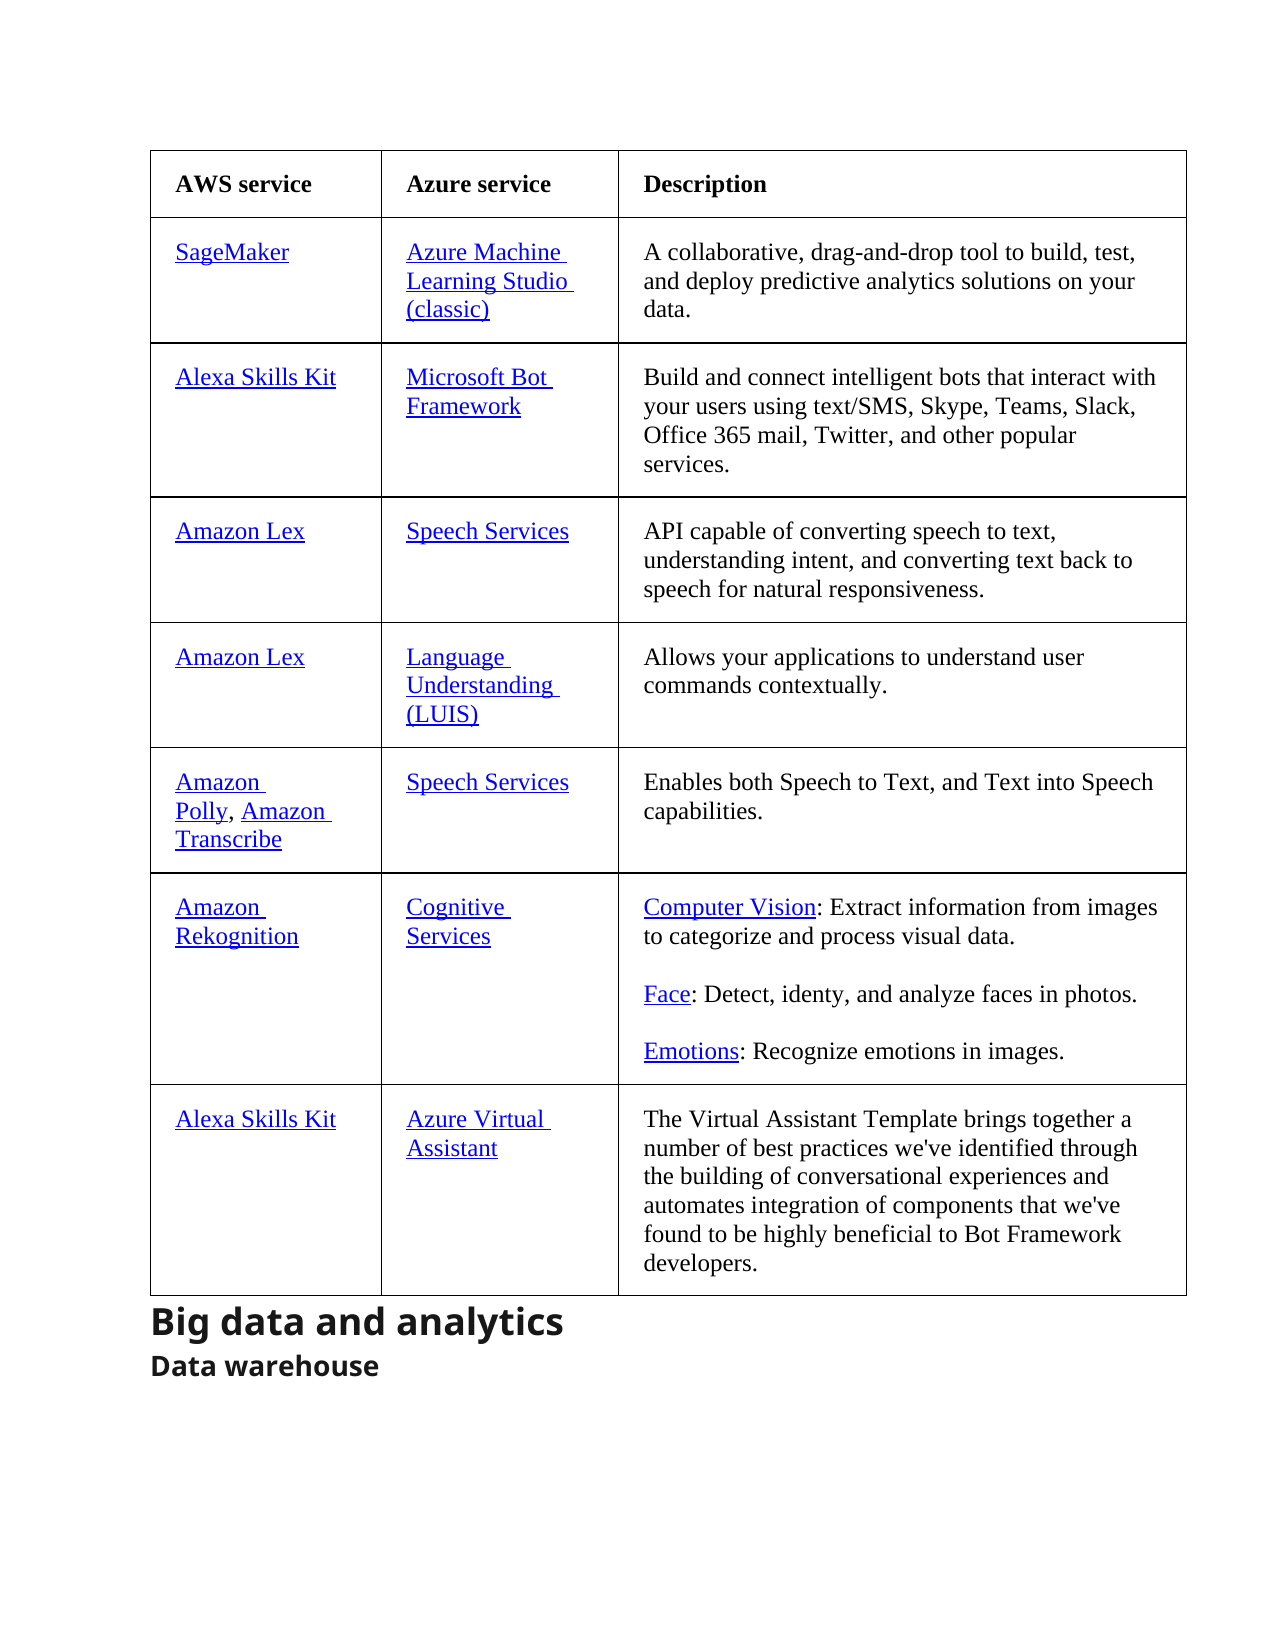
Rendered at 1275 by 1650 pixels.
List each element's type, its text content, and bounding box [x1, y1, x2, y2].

table_cell Computer Vision: Extract information from images to categorize and process visual data. Face: Detect, identy, and analyze faces in photos. Emotions: Recognize emotions in images. [619, 874, 1186, 1084]
table_cell Allows your applications to understand user commands contextually. [619, 623, 1186, 747]
table_header Description [619, 151, 1186, 217]
table_header AWS service [151, 151, 381, 217]
table_cell Alexa Skills Kit [151, 1085, 381, 1295]
table_cell Microsoft Bot Framework [382, 344, 618, 496]
table_cell SageMaker [151, 218, 381, 342]
table_cell Amazon Lex [151, 623, 381, 747]
table_cell A collaborative, drag-and-drop tool to build, test, and deploy predictive analytics solutions on your data. [619, 218, 1186, 342]
table_cell Alexa Skills Kit [151, 344, 381, 496]
table_cell Build and connect intelligent bots that interact with your users using text/SMS, Skype, Teams, Slack, Office 365 mail, Twitter, and other popular services. [619, 344, 1186, 496]
table_cell Azure Machine Learning Studio (classic) [382, 218, 618, 342]
table_cell Amazon Polly, Amazon Transcribe [151, 748, 381, 872]
text Data warehouse [150, 1347, 1125, 1385]
table_cell Enables both Speech to Text, and Text into Speech capabilities. [619, 748, 1186, 872]
table_cell Amazon Lex [151, 498, 381, 621]
table_cell API capable of converting speech to text, understanding intent, and converting text back to speech for natural responsiveness. [619, 498, 1186, 621]
table_cell Speech Services [382, 748, 618, 872]
table_cell Azure Virtual Assistant [382, 1085, 618, 1295]
table_cell Amazon Rekognition [151, 874, 381, 1084]
table_cell Cognitive Services [382, 874, 618, 1084]
table_cell Language Understanding (LUIS) [382, 623, 618, 747]
table_cell Speech Services [382, 498, 618, 621]
text Big data and analytics [150, 1296, 1125, 1347]
table_cell The Virtual Assistant Template brings together a number of best practices we've identified through the building of conversational experiences and automates integration of components that we've found to be highly beneficial to Bot Framework developers. [619, 1085, 1186, 1295]
table_header Azure service [382, 151, 618, 217]
